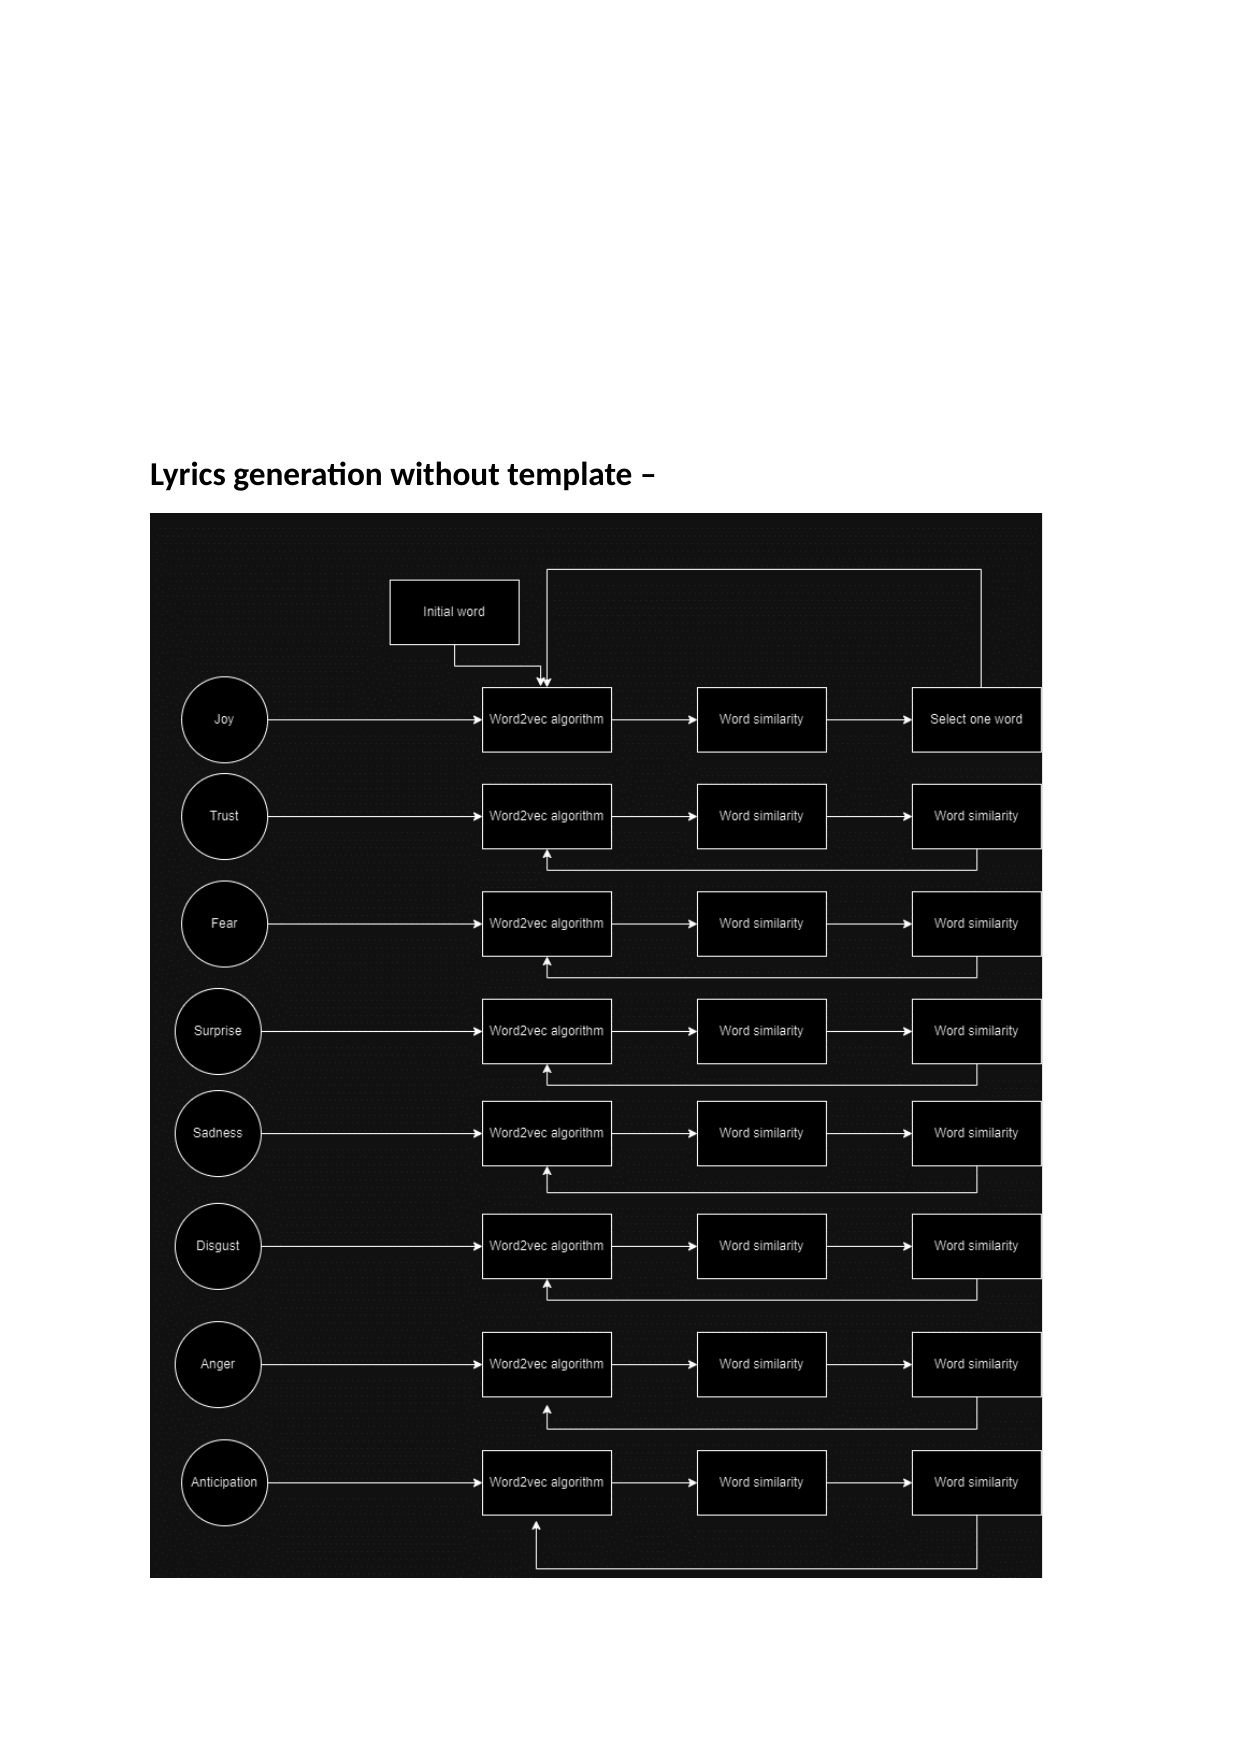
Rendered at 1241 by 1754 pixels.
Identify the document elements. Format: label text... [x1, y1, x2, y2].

text Lyrics generation without template – [150, 453, 1090, 494]
picture [150, 513, 1043, 1578]
